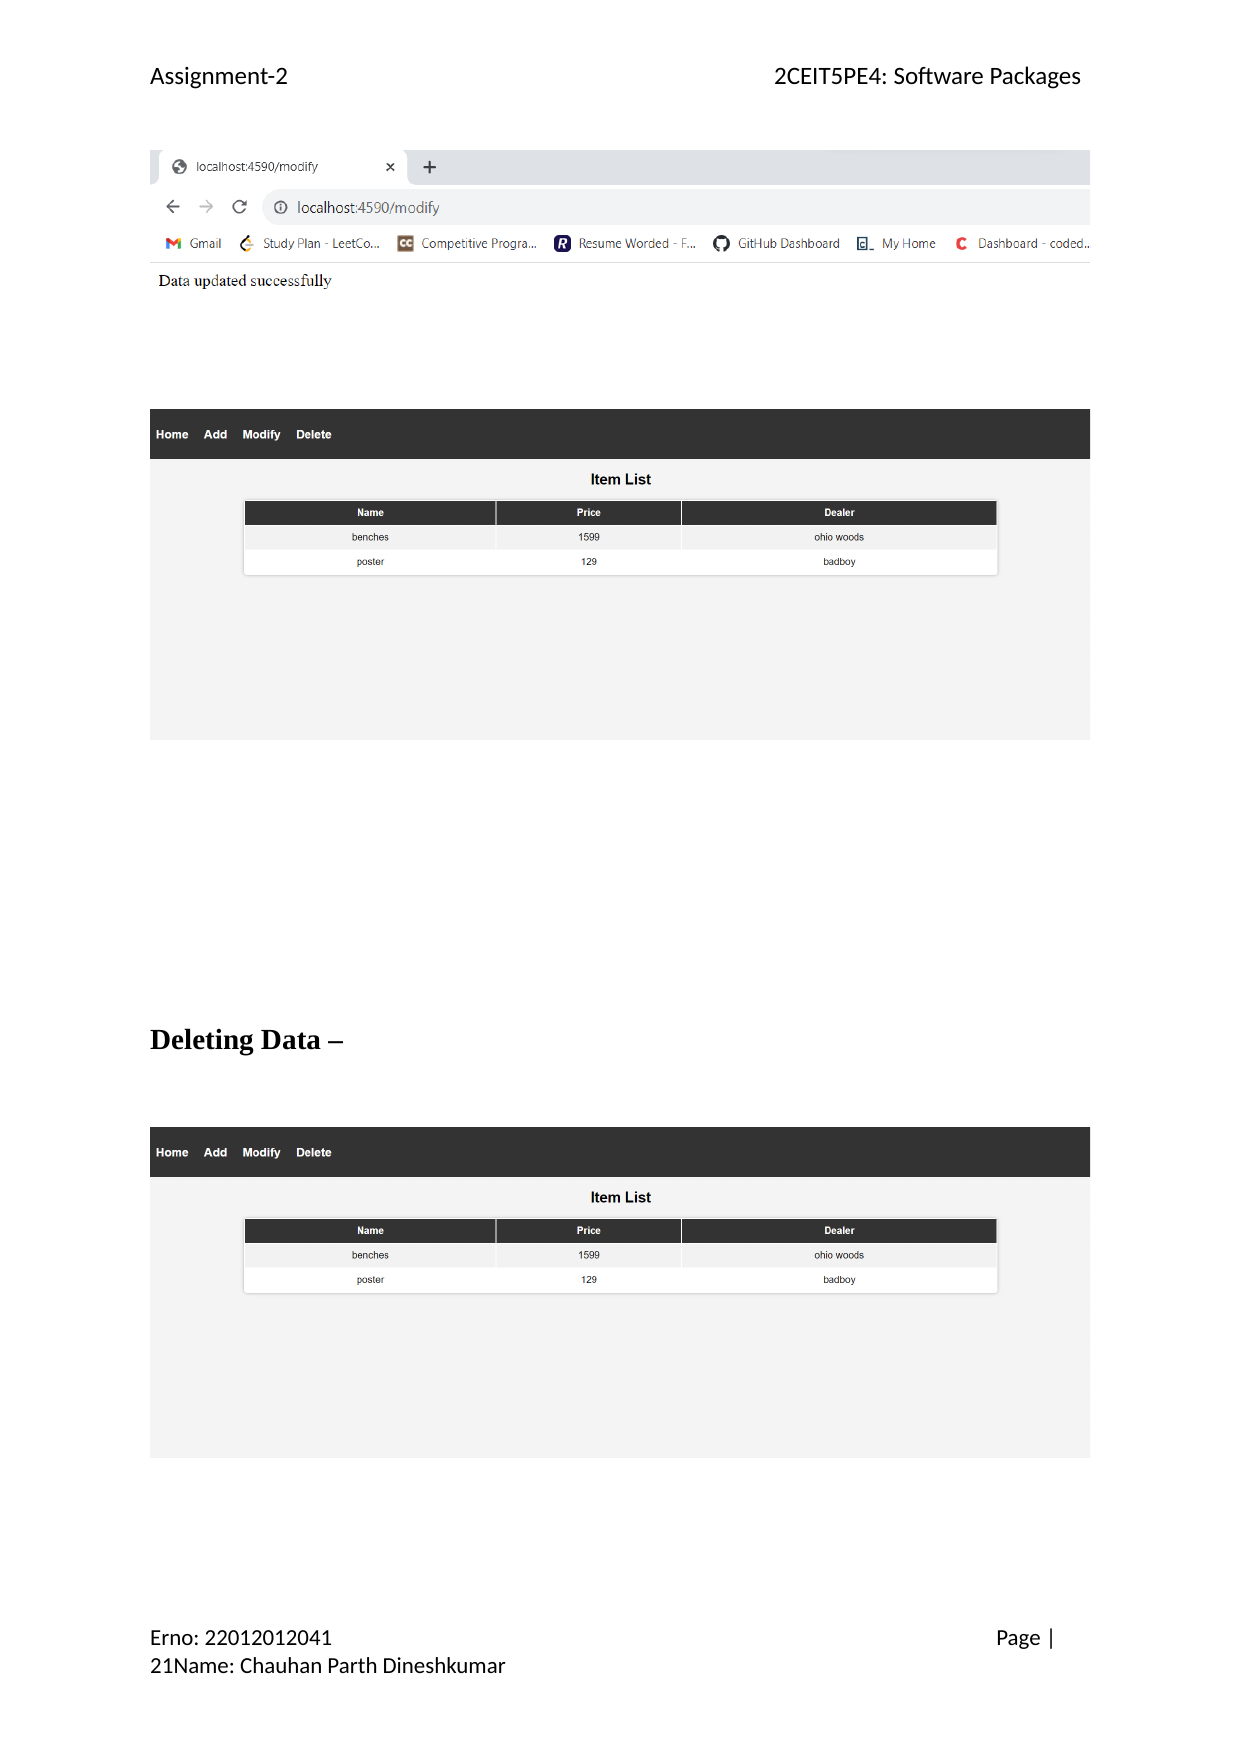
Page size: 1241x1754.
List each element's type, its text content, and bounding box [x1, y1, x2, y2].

text Deleting Data – [150, 1022, 1090, 1056]
picture [150, 150, 1091, 338]
picture [150, 1127, 1091, 1458]
picture [150, 409, 1091, 740]
